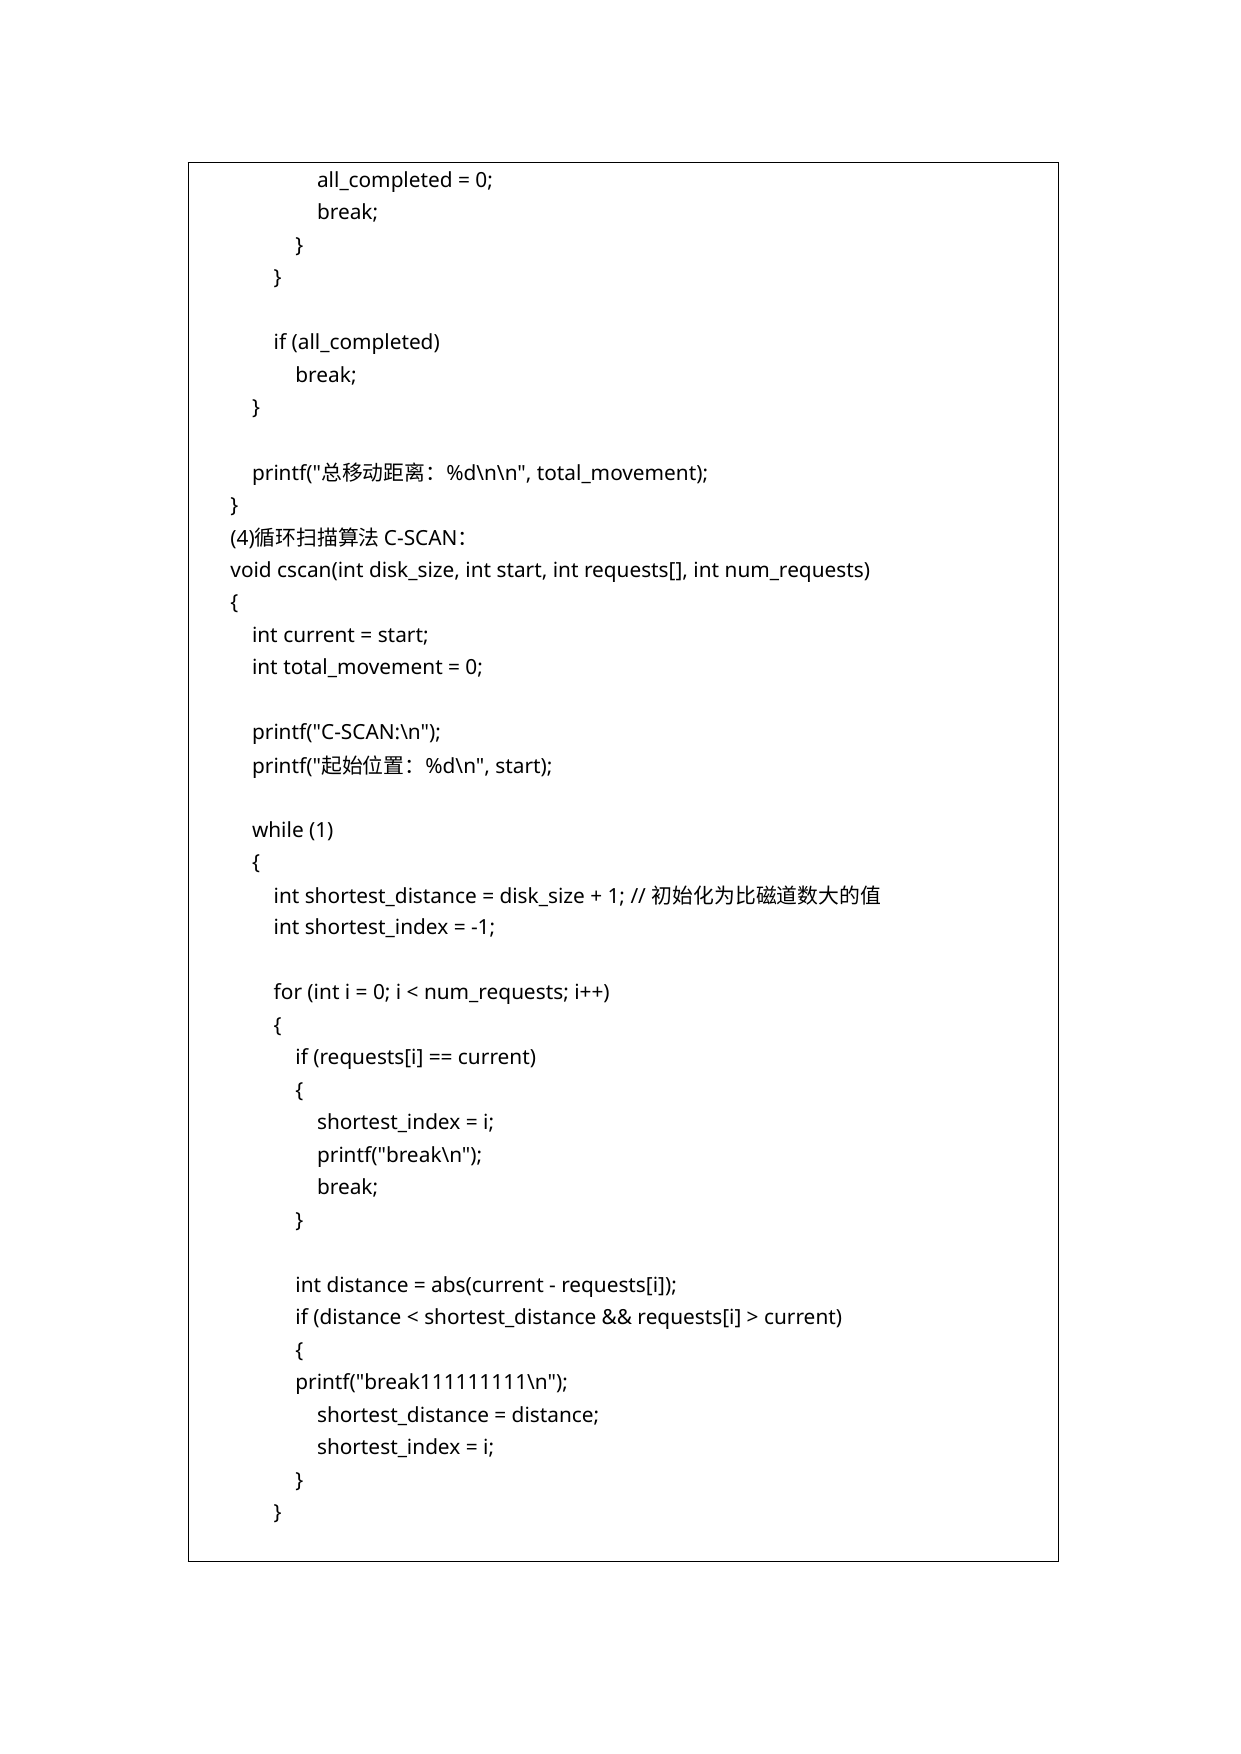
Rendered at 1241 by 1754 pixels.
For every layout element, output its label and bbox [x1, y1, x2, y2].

table_cell [189, 163, 1058, 1561]
